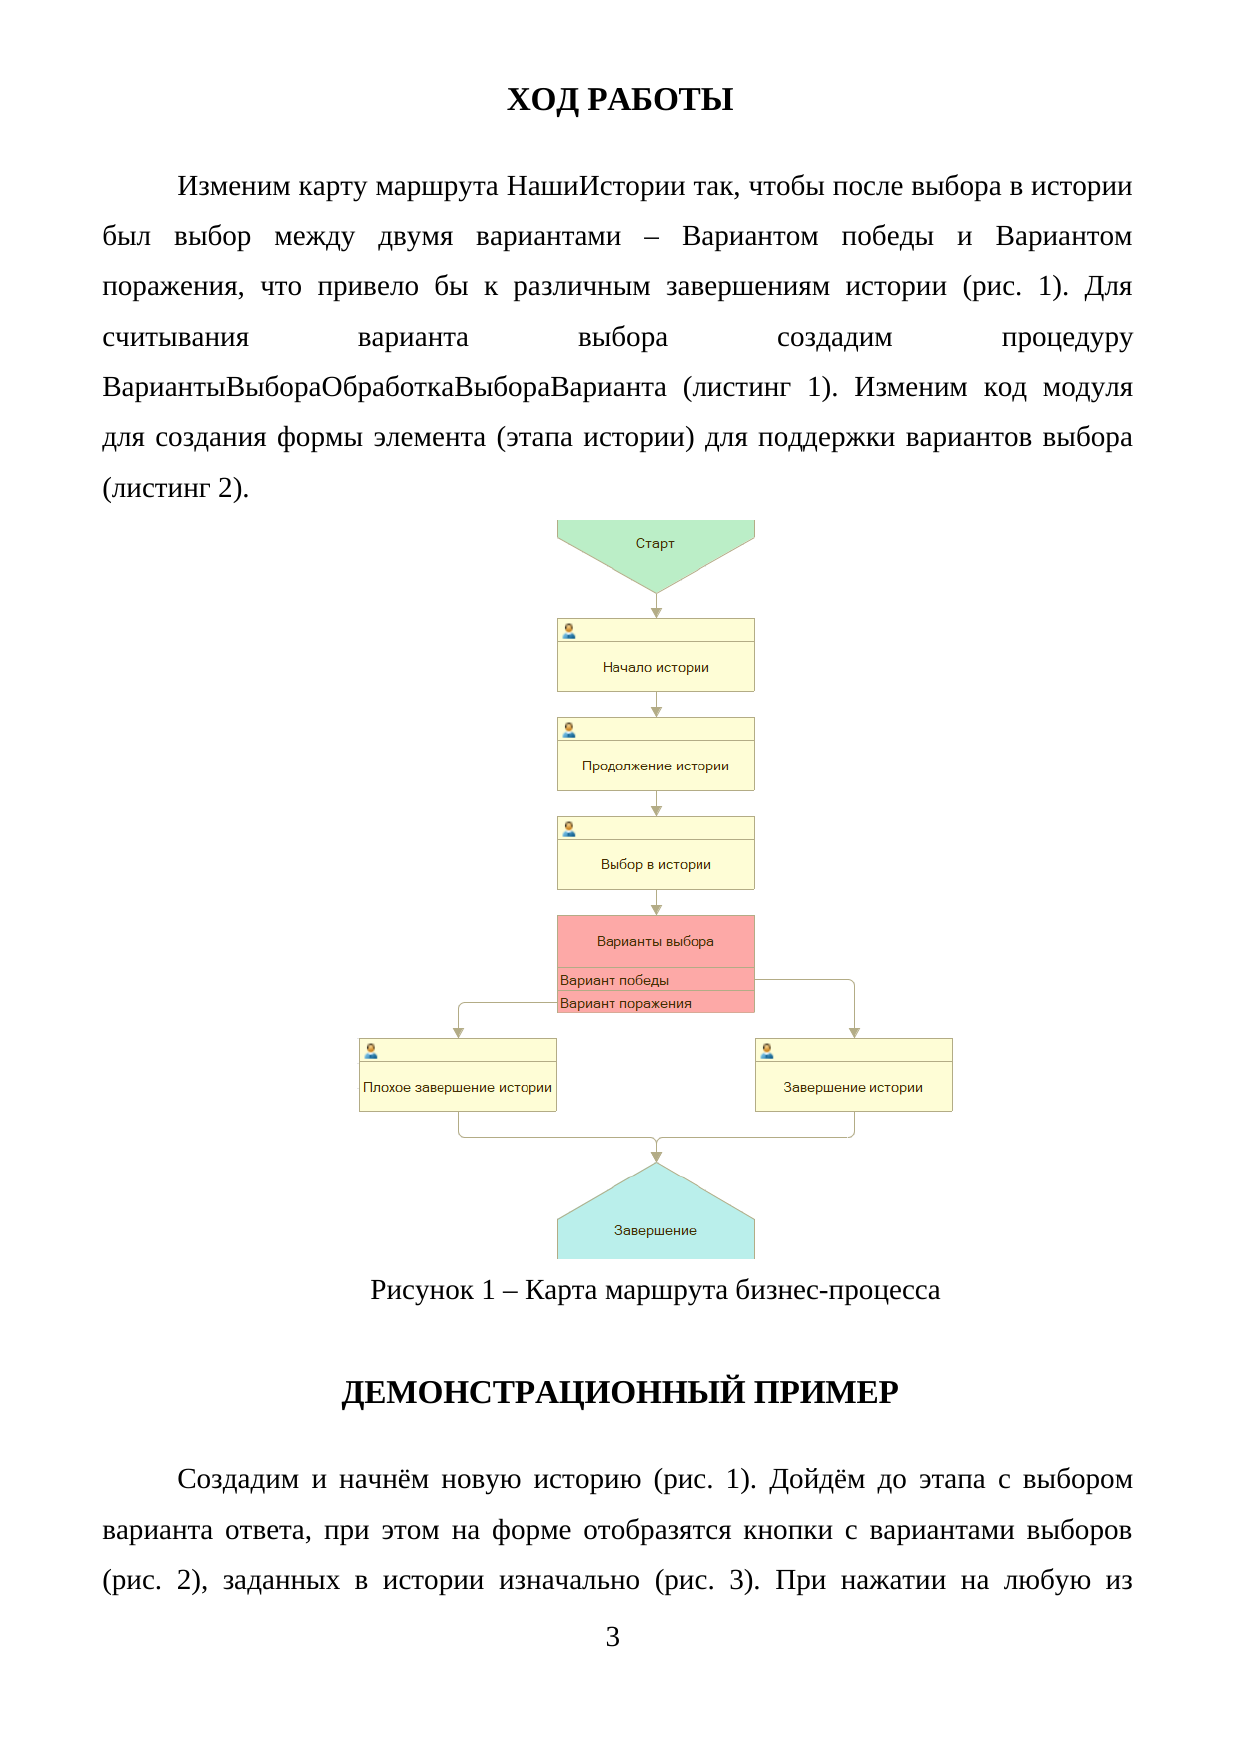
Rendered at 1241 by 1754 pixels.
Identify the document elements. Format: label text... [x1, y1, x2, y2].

text Рисунок 1 – Карта маршрута бизнес-процесса [102, 1272, 1134, 1306]
subtitle ДЕМОНСТРАЦИОННЫЙ ПРИМЕР [106, 1373, 1134, 1411]
text Изменим карту маршрута НашиИстории так, чтобы после выбора в истории был выбор между двумя вариантами – Вариантом победы и Вариантом поражения, что привело бы к различным завершениям истории (рис. 1). Для считывания варианта выбора создадим процедуру ВариантыВыбораОбработкаВыбораВарианта (листинг 1). Изменим код модуля для создания формы элемента (этапа истории) для поддержки вариантов выбора (листинг 2). [102, 168, 1134, 503]
picture [357, 520, 954, 1259]
subtitle ХОД РАБОТЫ [106, 79, 1134, 117]
